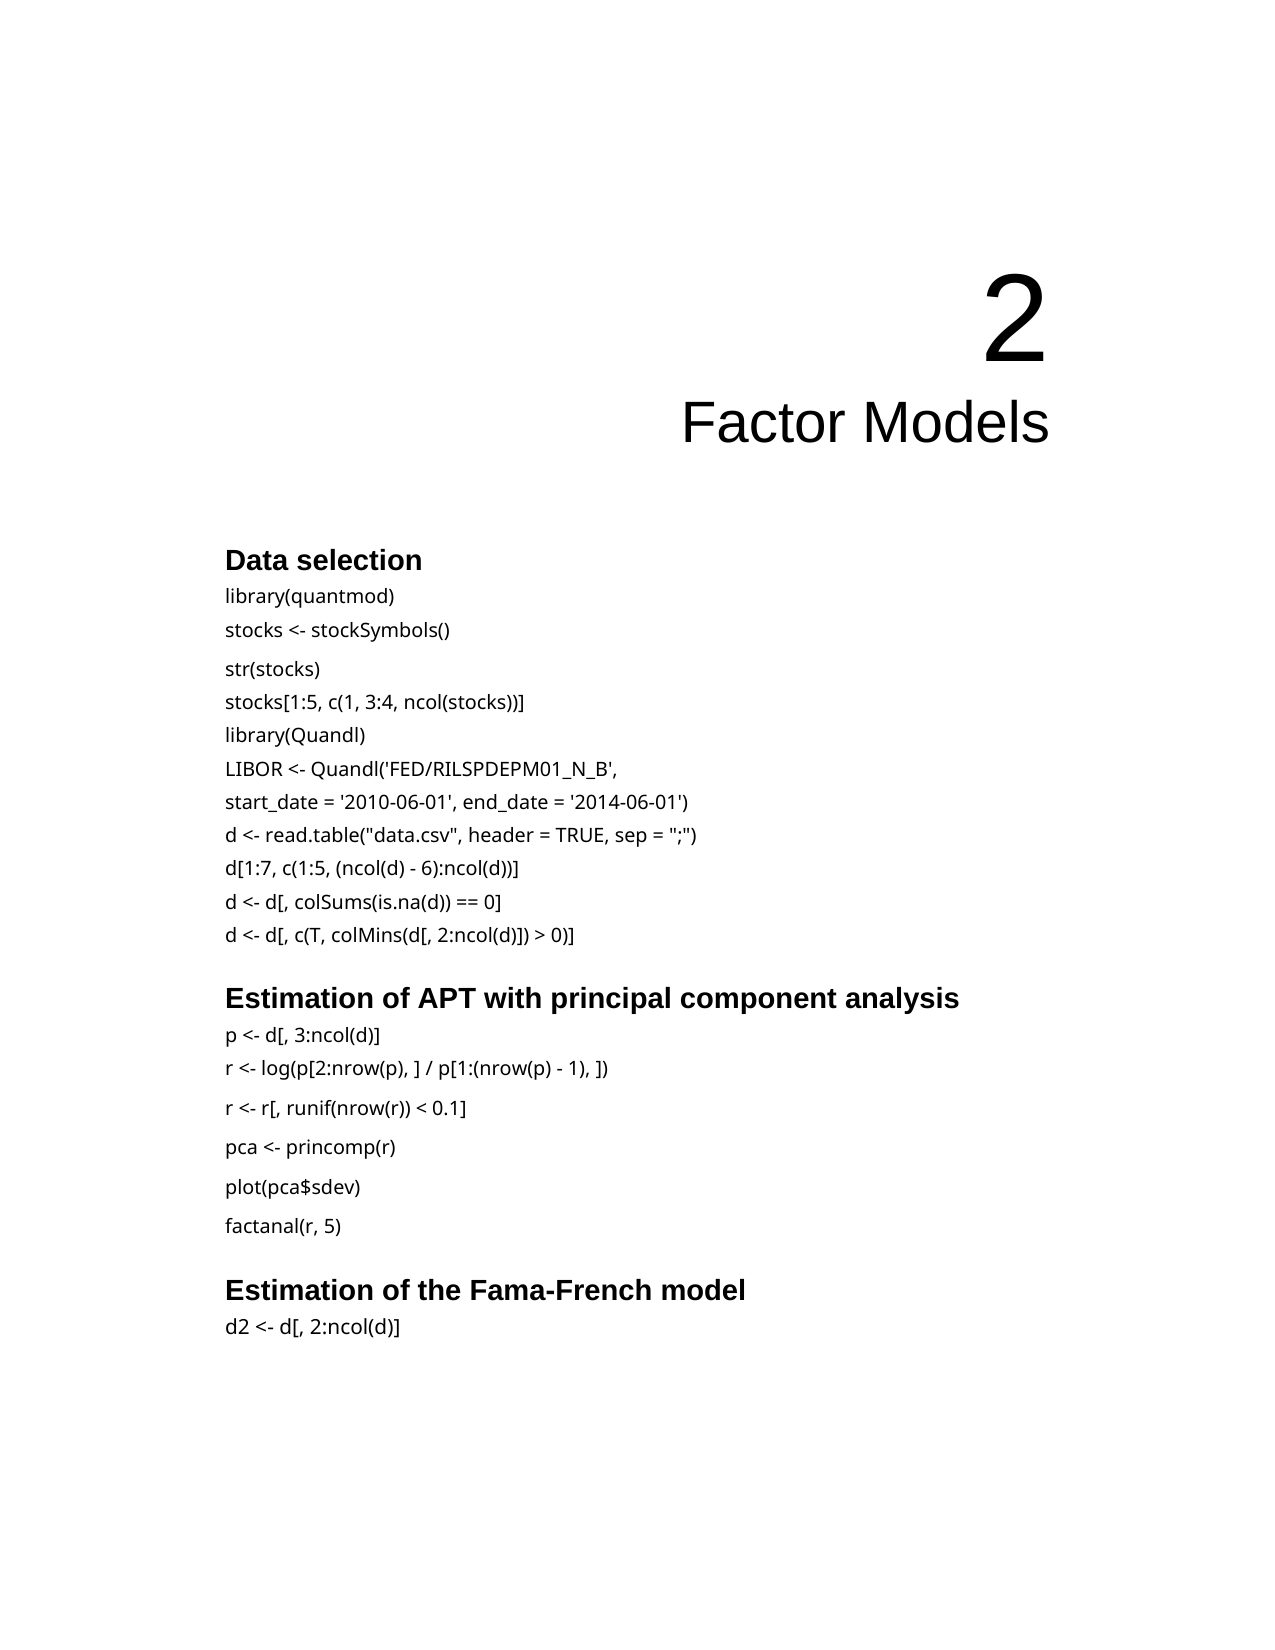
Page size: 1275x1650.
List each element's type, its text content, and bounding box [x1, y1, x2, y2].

subtitle Data selection [225, 543, 1050, 576]
subtitle Estimation of APT with principal component analysis [225, 981, 1050, 1015]
text factanal(r, 5) [225, 1212, 1050, 1239]
text pca <- princomp(r) [225, 1133, 1050, 1160]
text p <- d[, 3:ncol(d)] [225, 1021, 1050, 1048]
text stocks[1:5, c(1, 3:4, ncol(stocks))] [225, 688, 1050, 716]
text d <- read.table("data.csv", header = TRUE, sep = ";") [225, 821, 1050, 848]
text start_date = '2010-06-01', end_date = '2014-06-01') [225, 788, 1050, 815]
title Factor Models [225, 388, 1050, 455]
text library(quantmod) [225, 583, 1050, 609]
text d2 <- d[, 2:ncol(d)] [225, 1312, 1050, 1341]
text d <- d[, c(T, colMins(d[, 2:ncol(d)]) > 0)] [225, 921, 1050, 948]
text plot(pca$sdev) [225, 1173, 1050, 1200]
text r <- r[, runif(nrow(r)) < 0.1] [225, 1094, 1050, 1121]
text LIBOR <- Quandl('FED/RILSPDEPM01_N_B', [225, 755, 1050, 782]
text str(stocks) [225, 655, 1050, 682]
text stocks <- stockSymbols() [225, 616, 1050, 643]
text d <- d[, colSums(is.na(d)) == 0] [225, 888, 1050, 915]
text 2 [225, 244, 1050, 388]
text r <- log(p[2:nrow(p), ] / p[1:(nrow(p) - 1), ]) [225, 1054, 1050, 1081]
text d[1:7, c(1:5, (ncol(d) - 6):ncol(d))] [225, 855, 1050, 882]
text library(Quandl) [225, 722, 1050, 749]
subtitle Estimation of the Fama-French model [225, 1273, 1050, 1306]
